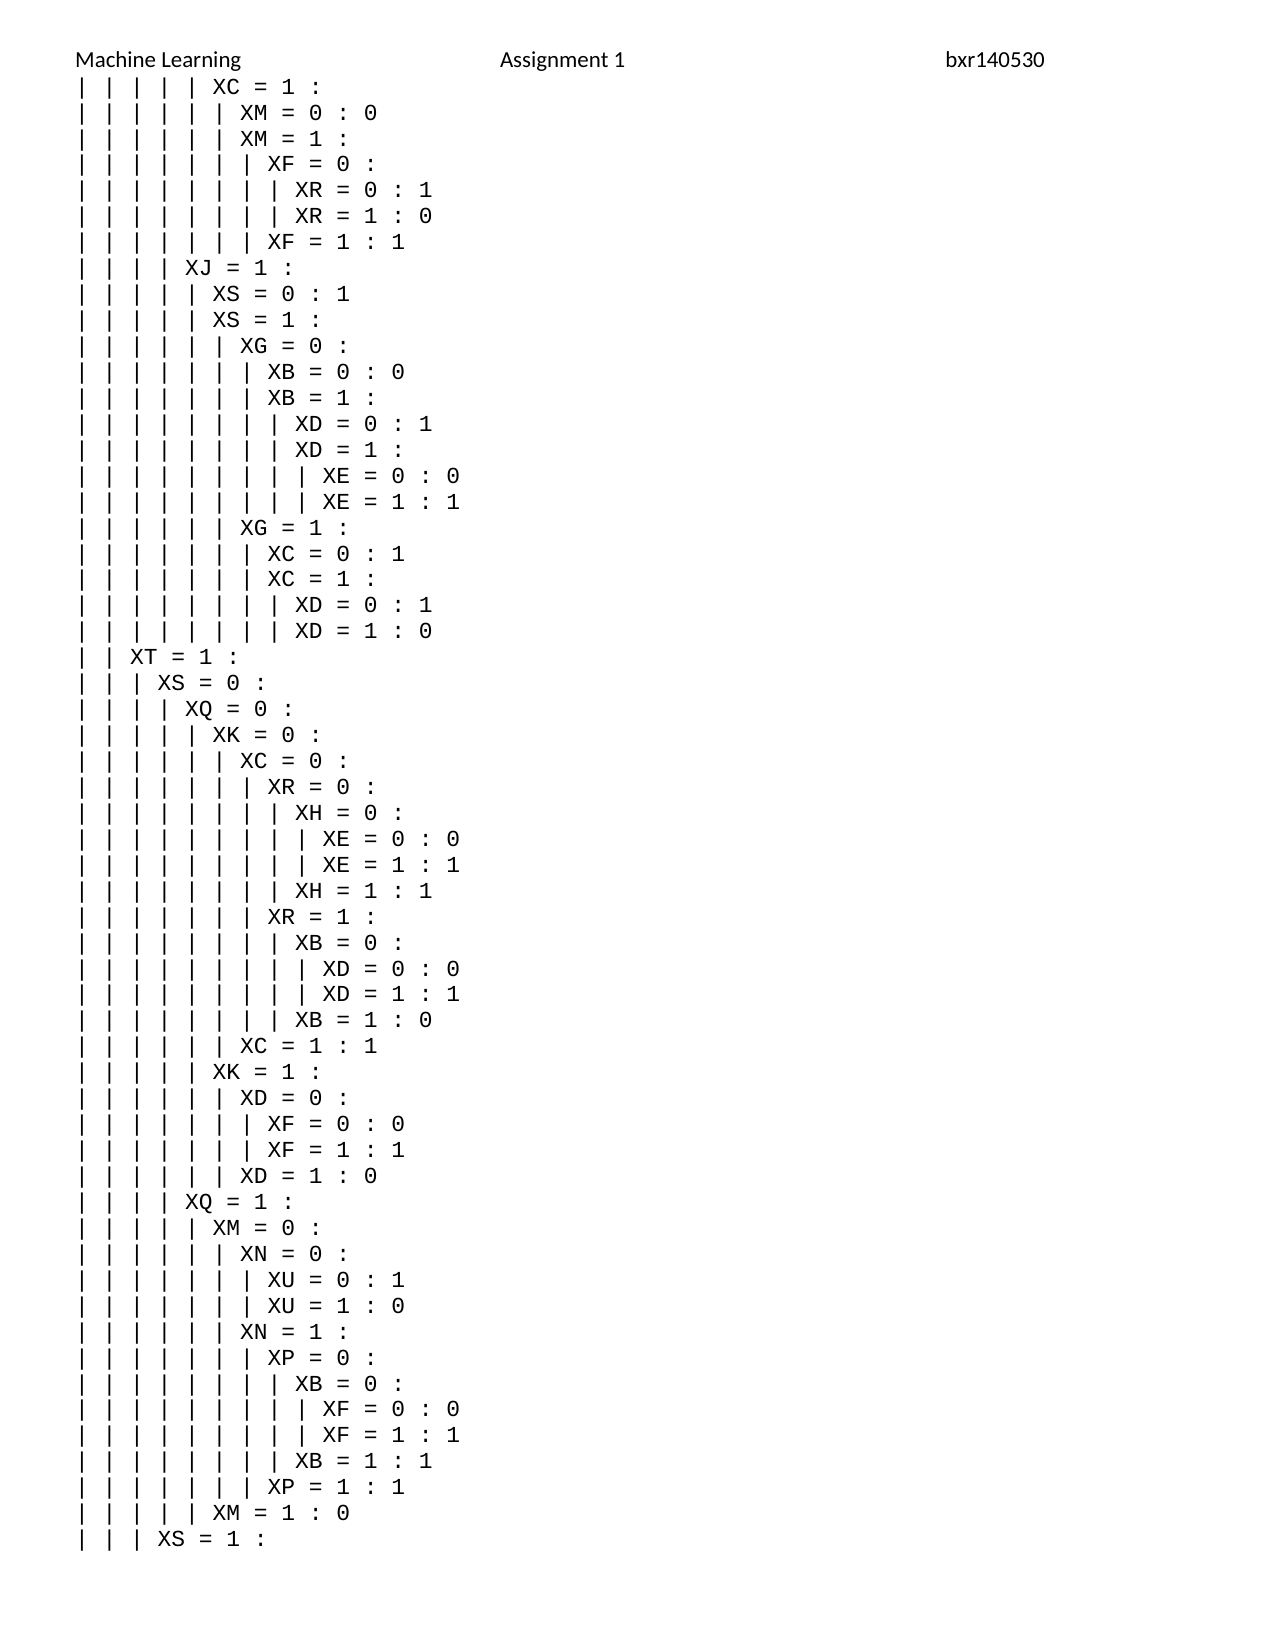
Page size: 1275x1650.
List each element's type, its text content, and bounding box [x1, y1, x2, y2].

text | | | | | | XN = 0 : [75, 1242, 1200, 1268]
text | | | | | | | XB = 0 : 0 [75, 360, 1200, 386]
text | | | | | | | XC = 1 : [75, 568, 1200, 594]
text | | | | | | | | | XE = 0 : 0 [75, 464, 1200, 490]
text | | | | | XS = 1 : [75, 308, 1200, 334]
text | | | | | | | XF = 1 : 1 [75, 231, 1200, 257]
text | | | | | | | XU = 0 : 1 [75, 1268, 1200, 1294]
text | | | | | | | | XR = 1 : 0 [75, 205, 1200, 231]
text | | | | | | | XP = 0 : [75, 1346, 1200, 1372]
text | | | | | XK = 0 : [75, 723, 1200, 749]
text | | | | | | | | | XD = 1 : 1 [75, 983, 1200, 1009]
text | | | | | | | XR = 0 : [75, 775, 1200, 801]
text | | | XS = 1 : [75, 1527, 1200, 1553]
text | | | | | XS = 0 : 1 [75, 282, 1200, 308]
text | | | | XJ = 1 : [75, 257, 1200, 282]
text | | | | | | | | XB = 1 : 0 [75, 1009, 1200, 1035]
text | | | | | XC = 1 : [75, 75, 1200, 101]
text | | | | | | | | XR = 0 : 1 [75, 179, 1200, 205]
text | | | | | | XN = 1 : [75, 1320, 1200, 1346]
text | | | | | | XM = 1 : [75, 127, 1200, 153]
text | | | | XQ = 0 : [75, 697, 1200, 723]
text | | | | | XM = 0 : [75, 1216, 1200, 1242]
text | | | | | | | XF = 0 : 0 [75, 1112, 1200, 1138]
text | | | | XQ = 1 : [75, 1190, 1200, 1216]
text | | | | | | | | | XF = 1 : 1 [75, 1424, 1200, 1450]
text | | | | | | XC = 0 : [75, 749, 1200, 775]
text | | | | | | | | XD = 0 : 1 [75, 594, 1200, 620]
text | | | | | | | XF = 1 : 1 [75, 1138, 1200, 1164]
text | | | | | | XD = 0 : [75, 1087, 1200, 1112]
text | | | | | | | | | XD = 0 : 0 [75, 957, 1200, 983]
text | | | | | | | XR = 1 : [75, 905, 1200, 931]
text | | | | | | | | XB = 1 : 1 [75, 1450, 1200, 1476]
text | | | | | | | | XD = 1 : 0 [75, 620, 1200, 646]
text | | | | | | | XU = 1 : 0 [75, 1294, 1200, 1320]
text | | | | | | | | XH = 0 : [75, 801, 1200, 827]
text | | | | | | | XC = 0 : 1 [75, 542, 1200, 568]
text | | | | | | | XB = 1 : [75, 386, 1200, 412]
text | | | | | XM = 1 : 0 [75, 1502, 1200, 1527]
text | | | | | | | | | XF = 0 : 0 [75, 1398, 1200, 1424]
text | | | | | | | XP = 1 : 1 [75, 1476, 1200, 1502]
text | | | | | | XM = 0 : 0 [75, 101, 1200, 127]
text | | | | | | | | XB = 0 : [75, 931, 1200, 957]
text | | | | | | | | | XE = 1 : 1 [75, 853, 1200, 879]
text | | | | | | XG = 0 : [75, 334, 1200, 360]
text | | | | | | | | XH = 1 : 1 [75, 879, 1200, 905]
text | | | | | | XD = 1 : 0 [75, 1164, 1200, 1190]
text | | | | | | | | XB = 0 : [75, 1372, 1200, 1398]
text | | | | | | XG = 1 : [75, 516, 1200, 542]
text | | | XS = 0 : [75, 672, 1200, 697]
text | | | | | | | XF = 0 : [75, 153, 1200, 179]
text | | | | | | | | XD = 1 : [75, 438, 1200, 464]
text | | XT = 1 : [75, 646, 1200, 672]
text | | | | | | XC = 1 : 1 [75, 1035, 1200, 1061]
text | | | | | | | | XD = 0 : 1 [75, 412, 1200, 438]
text | | | | | | | | | XE = 0 : 0 [75, 827, 1200, 853]
text | | | | | XK = 1 : [75, 1061, 1200, 1087]
text | | | | | | | | | XE = 1 : 1 [75, 490, 1200, 516]
